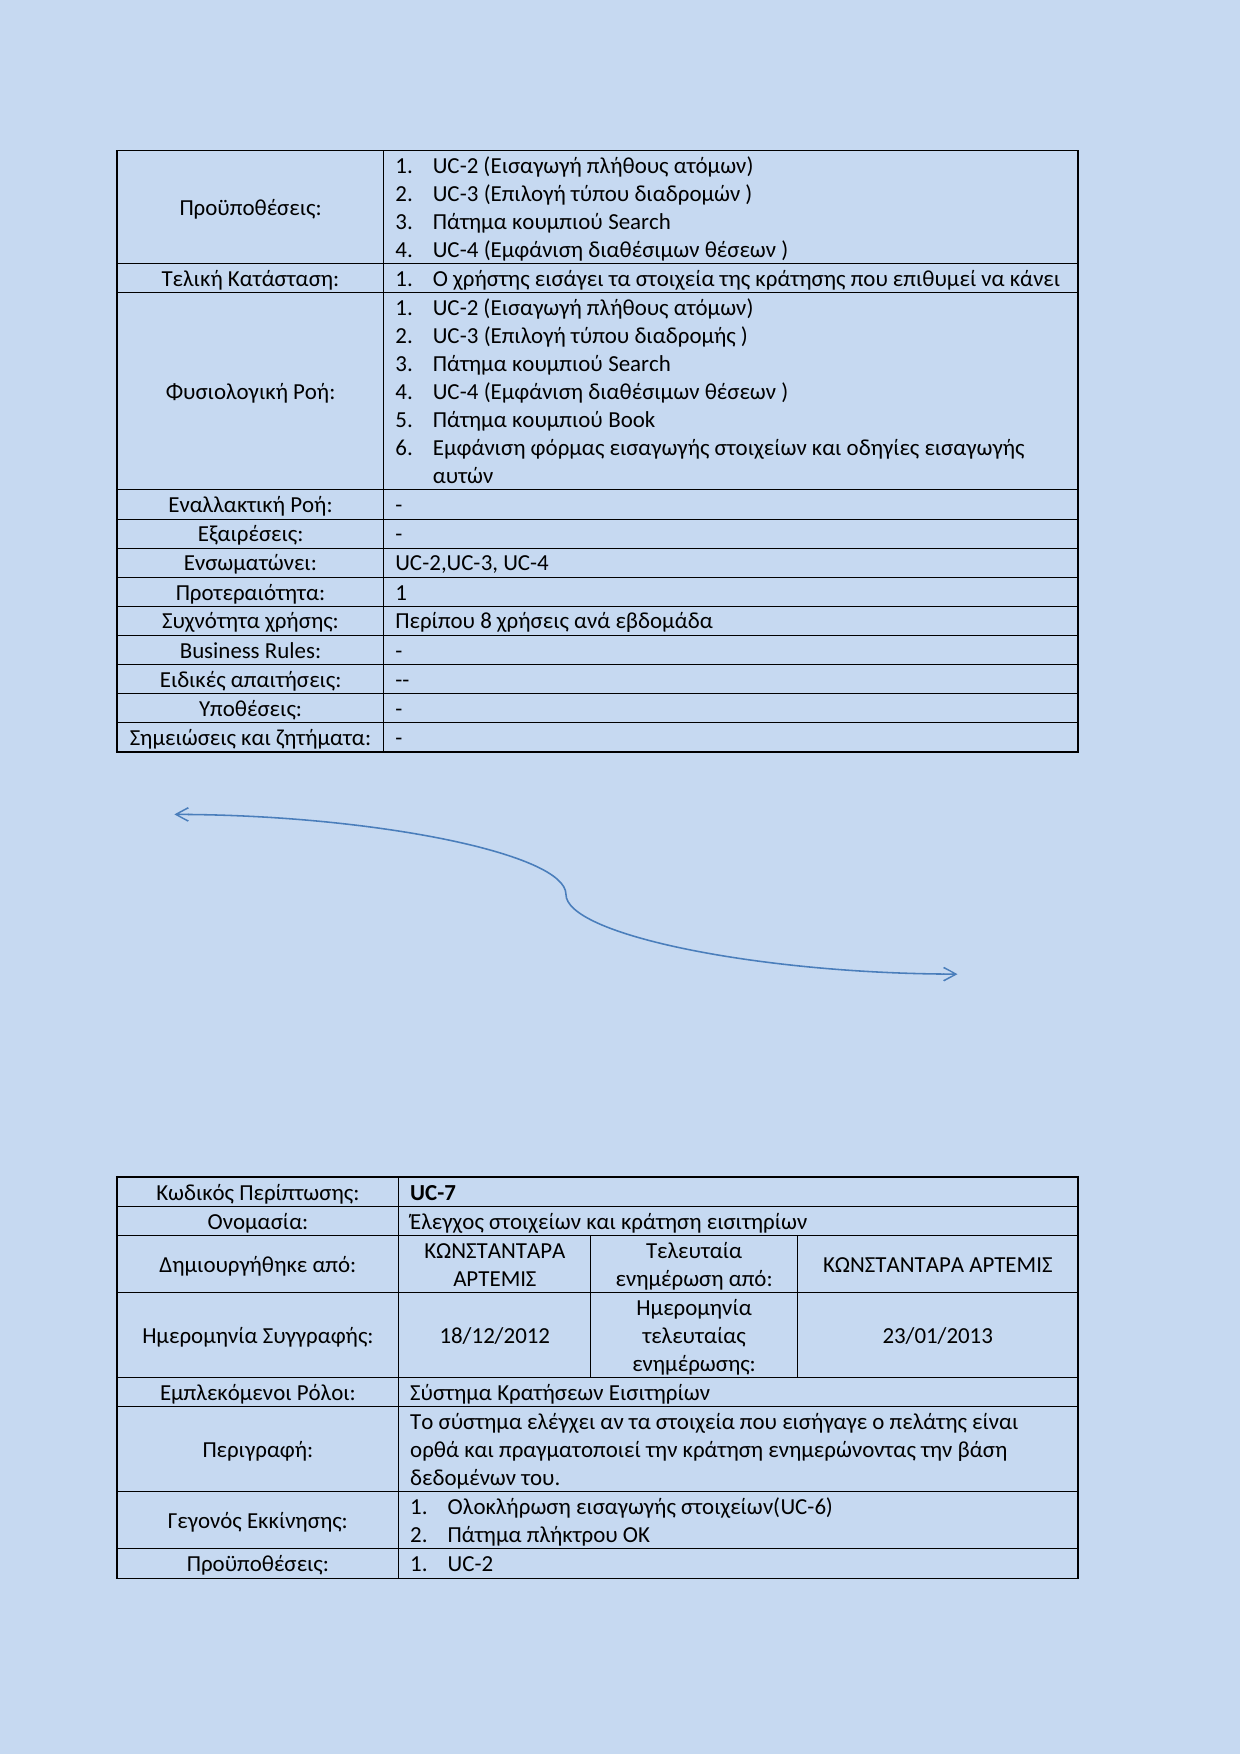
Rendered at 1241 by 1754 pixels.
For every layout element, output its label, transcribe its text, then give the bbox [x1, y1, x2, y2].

table_cell Σημειώσεις και ζητήματα: [118, 723, 383, 751]
table_cell Σύστημα Kρατήσεων Εισιτηρίων [399, 1378, 1077, 1406]
table_cell Εμπλεκόμενοι Ρόλοι: [118, 1378, 398, 1406]
table_cell Τελευταία ενημέρωση από: [591, 1236, 797, 1292]
table_cell 18/12/2012 [399, 1293, 590, 1377]
table_cell UC-2 (Εισαγωγή πλήθους ατόμων) UC-3 (Επιλογή τύπου διαδρομών ) Πάτημα κουμπιού Search UC-4 (Εμφάνιση διαθέσιμων θέσεων ) [384, 151, 1077, 263]
table_cell ΚΩΝΣΤΑΝΤΑΡΑ ΑΡΤΕΜΙΣ [399, 1236, 590, 1292]
table_cell - [384, 723, 1077, 751]
table_cell - [384, 636, 1077, 664]
table_header UC-7 [399, 1178, 1077, 1206]
table_cell UC-2,UC-3, UC-4 [384, 549, 1077, 577]
table_cell Ολοκλήρωση εισαγωγής στοιχείων(UC-6) Πάτημα πλήκτρου ΟΚ [399, 1492, 1077, 1548]
table_cell Business Rules: [118, 636, 383, 664]
table_cell ΚΩΝΣΤΑΝΤΑΡΑ ΑΡΤΕΜΙΣ [798, 1236, 1077, 1292]
table_cell Ημερομηνία τελευταίας ενημέρωσης: [591, 1293, 797, 1377]
table_cell Περιγραφή: [118, 1407, 398, 1491]
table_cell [399, 1549, 1077, 1577]
table_cell Προϋποθέσεις: [118, 151, 383, 263]
table_cell - [384, 520, 1077, 547]
table_cell 1 [384, 578, 1077, 606]
table_cell Ονομασία: [118, 1207, 398, 1235]
table_cell Το σύστημα ελέγχει αν τα στοιχεία που εισήγαγε ο πελάτης είναι ορθά και πραγματοποιεί την κράτηση ενημερώνοντας την βάση δεδομένων του. [399, 1407, 1077, 1491]
table_cell - [384, 490, 1077, 518]
table_header Κωδικός Περίπτωσης: [118, 1178, 398, 1206]
table_cell Γεγονός Εκκίνησης: [118, 1492, 398, 1548]
table_cell Περίπου 8 χρήσεις ανά εβδομάδα [384, 607, 1077, 635]
table_cell Συχνότητα χρήσης: [118, 607, 383, 635]
table_cell Υποθέσεις: [118, 694, 383, 722]
table_cell Εναλλακτική Ροή: [118, 490, 383, 518]
table_cell Προτεραιότητα: [118, 578, 383, 606]
table_cell Ο χρήστης εισάγει τα στοιχεία της κράτησης που επιθυμεί να κάνει [384, 264, 1077, 292]
table_cell - [384, 694, 1077, 722]
table_cell 23/01/2013 [798, 1293, 1077, 1377]
table_cell Ημερομηνία Συγγραφής: [118, 1293, 398, 1377]
table_cell Εξαιρέσεις: [118, 520, 383, 547]
table_cell -- [384, 665, 1077, 693]
table_cell Προϋποθέσεις: [118, 1549, 398, 1577]
table_cell Φυσιολογική Ροή: [118, 293, 383, 489]
table_cell Ειδικές απαιτήσεις: [118, 665, 383, 693]
table_cell Δημιουργήθηκε από: [118, 1236, 398, 1292]
table_cell Έλεγχος στοιχείων και κράτηση εισιτηρίων [399, 1207, 1077, 1235]
table_cell UC-2 (Εισαγωγή πλήθους ατόμων) UC-3 (Επιλογή τύπου διαδρομής ) Πάτημα κουμπιού Search UC-4 (Εμφάνιση διαθέσιμων θέσεων ) Πάτημα κουμπιού Book Εμφάνιση φόρμας εισαγωγής στοιχείων και οδηγίες εισαγωγής αυτών [384, 293, 1077, 489]
table_cell Τελική Κατάσταση: [118, 264, 383, 292]
table_cell Ενσωματώνει: [118, 549, 383, 577]
